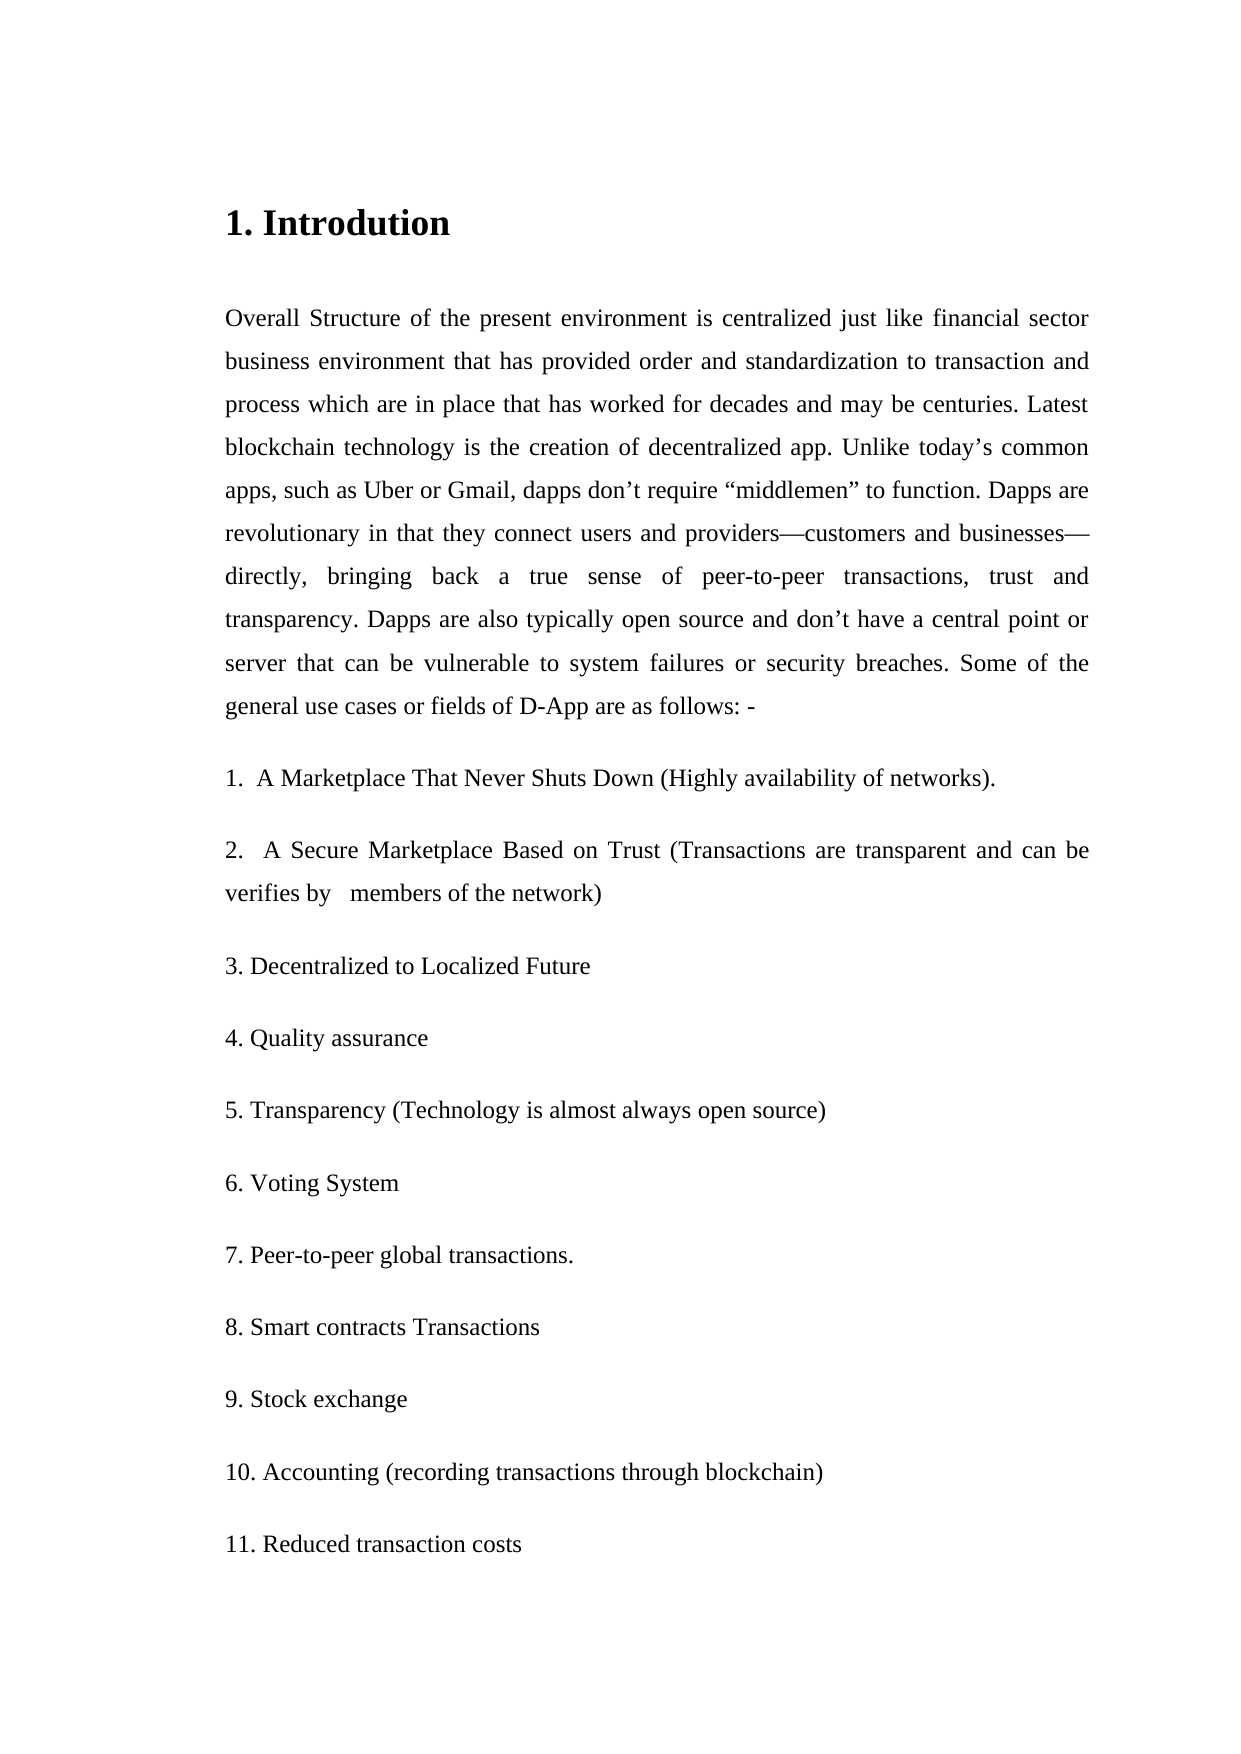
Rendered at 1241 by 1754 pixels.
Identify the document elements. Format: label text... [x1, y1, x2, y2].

text 1. A Marketplace That Never Shuts Down (Highly availability of networks). [225, 763, 1090, 792]
text 6. Voting System [225, 1168, 1090, 1196]
text 5. Transparency (Technology is almost always open source) [225, 1095, 1090, 1124]
subtitle Introdution [225, 200, 1090, 243]
text 2. A Secure Marketplace Based on Trust (Transactions are transparent and can be verifies by members of the network) [225, 835, 1090, 907]
text 7. Peer-to-peer global transactions. [225, 1240, 1090, 1269]
text Overall Structure of the present environment is centralized just like financial sector business environment that has provided order and standardization to transaction and process which are in place that has worked for decades and may be centuries. Latest blockchain technology is the creation of decentralized app. Unlike today’s common apps, such as Uber or Gmail, dapps don’t require “middlemen” to function. Dapps are revolutionary in that they connect users and providers—customers and businesses—directly, bringing back a true sense of peer-to-peer transactions, trust and transparency. Dapps are also typically open source and don’t have a central point or server that can be vulnerable to system failures or security breaches. Some of the general use cases or fields of D-App are as follows: - [225, 303, 1090, 719]
text 9. Stock exchange [225, 1384, 1090, 1413]
text 11. Reduced transaction costs [225, 1529, 1090, 1558]
text 10. Accounting (recording transactions through blockchain) [225, 1457, 1090, 1486]
text 8. Smart contracts Transactions [225, 1312, 1090, 1341]
text 4. Quality assurance [225, 1023, 1090, 1052]
text 3. Decentralized to Localized Future [225, 951, 1090, 979]
